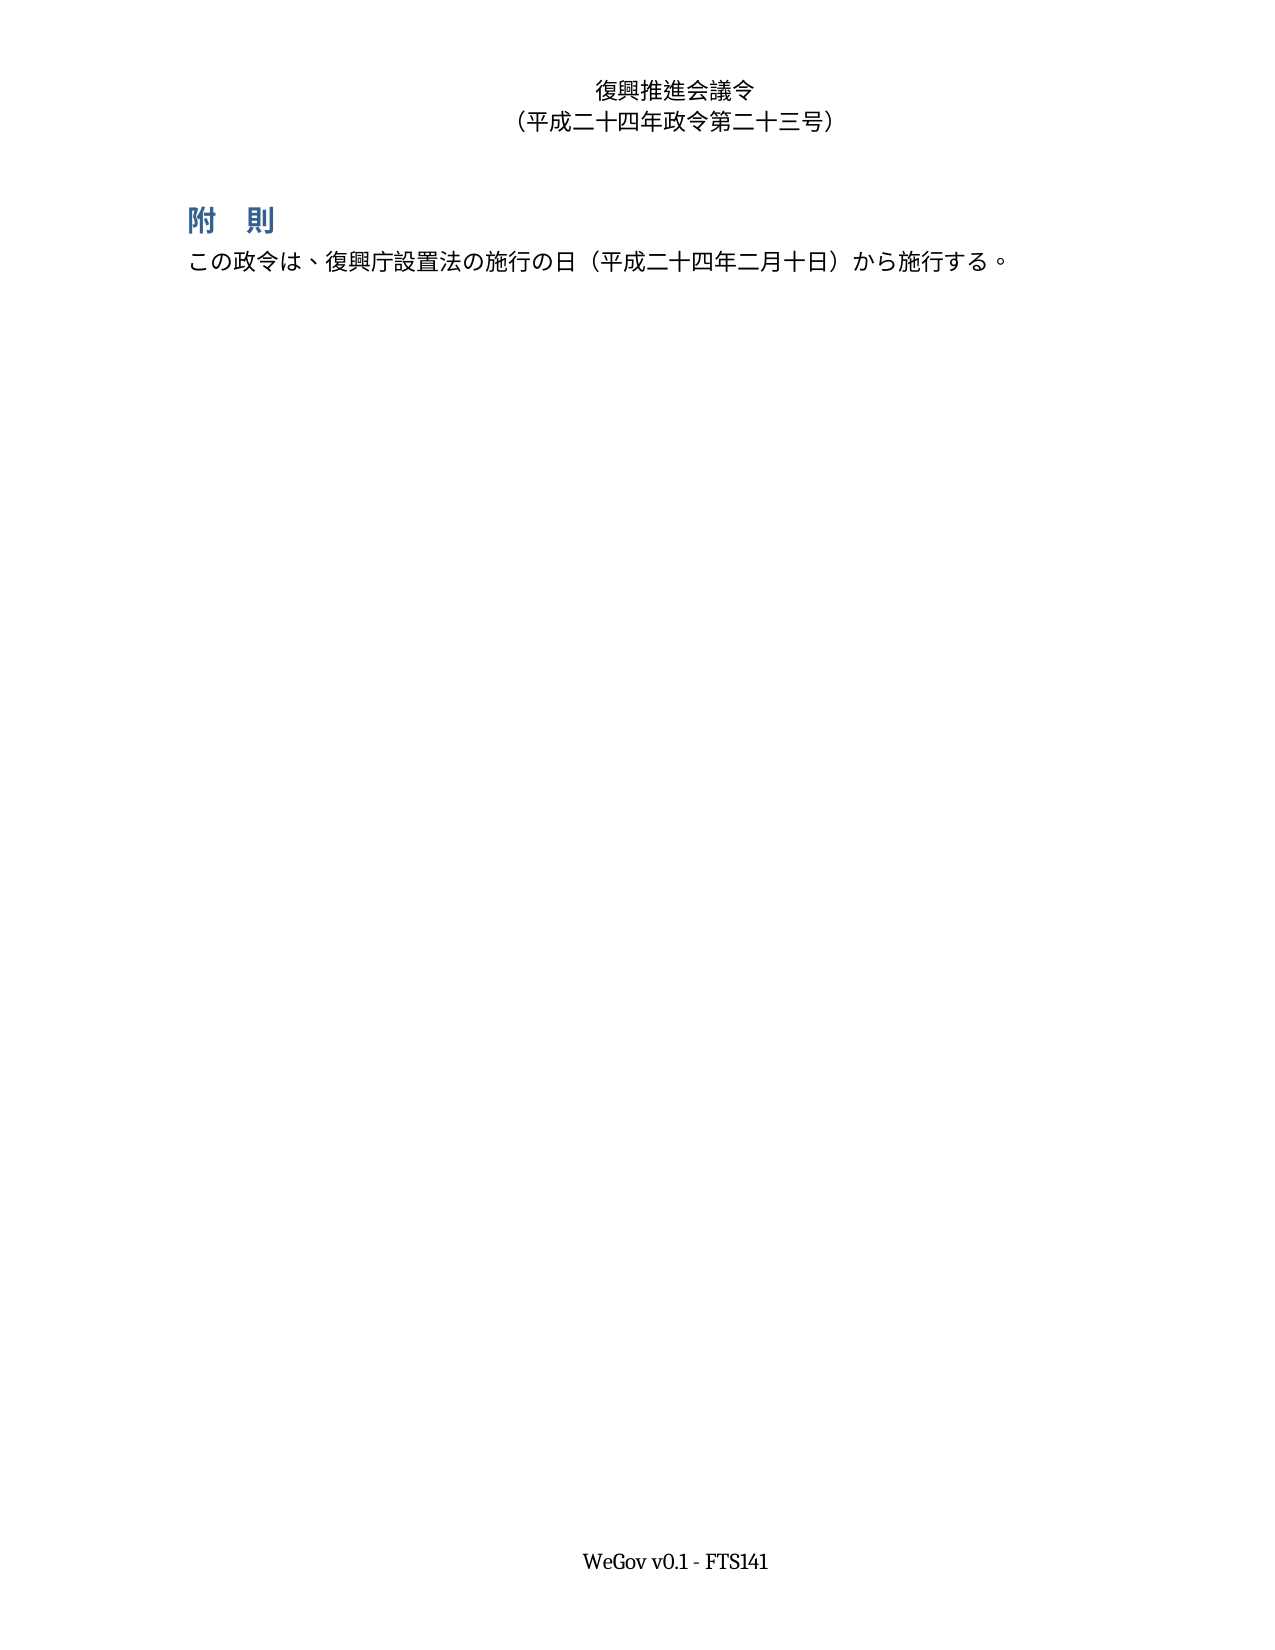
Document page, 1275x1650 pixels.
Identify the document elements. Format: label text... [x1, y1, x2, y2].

subtitle 附 則 [187, 200, 1087, 240]
text この政令は、復興庁設置法の施行の日（平成二十四年二月十日）から施行する。 [187, 246, 1087, 277]
